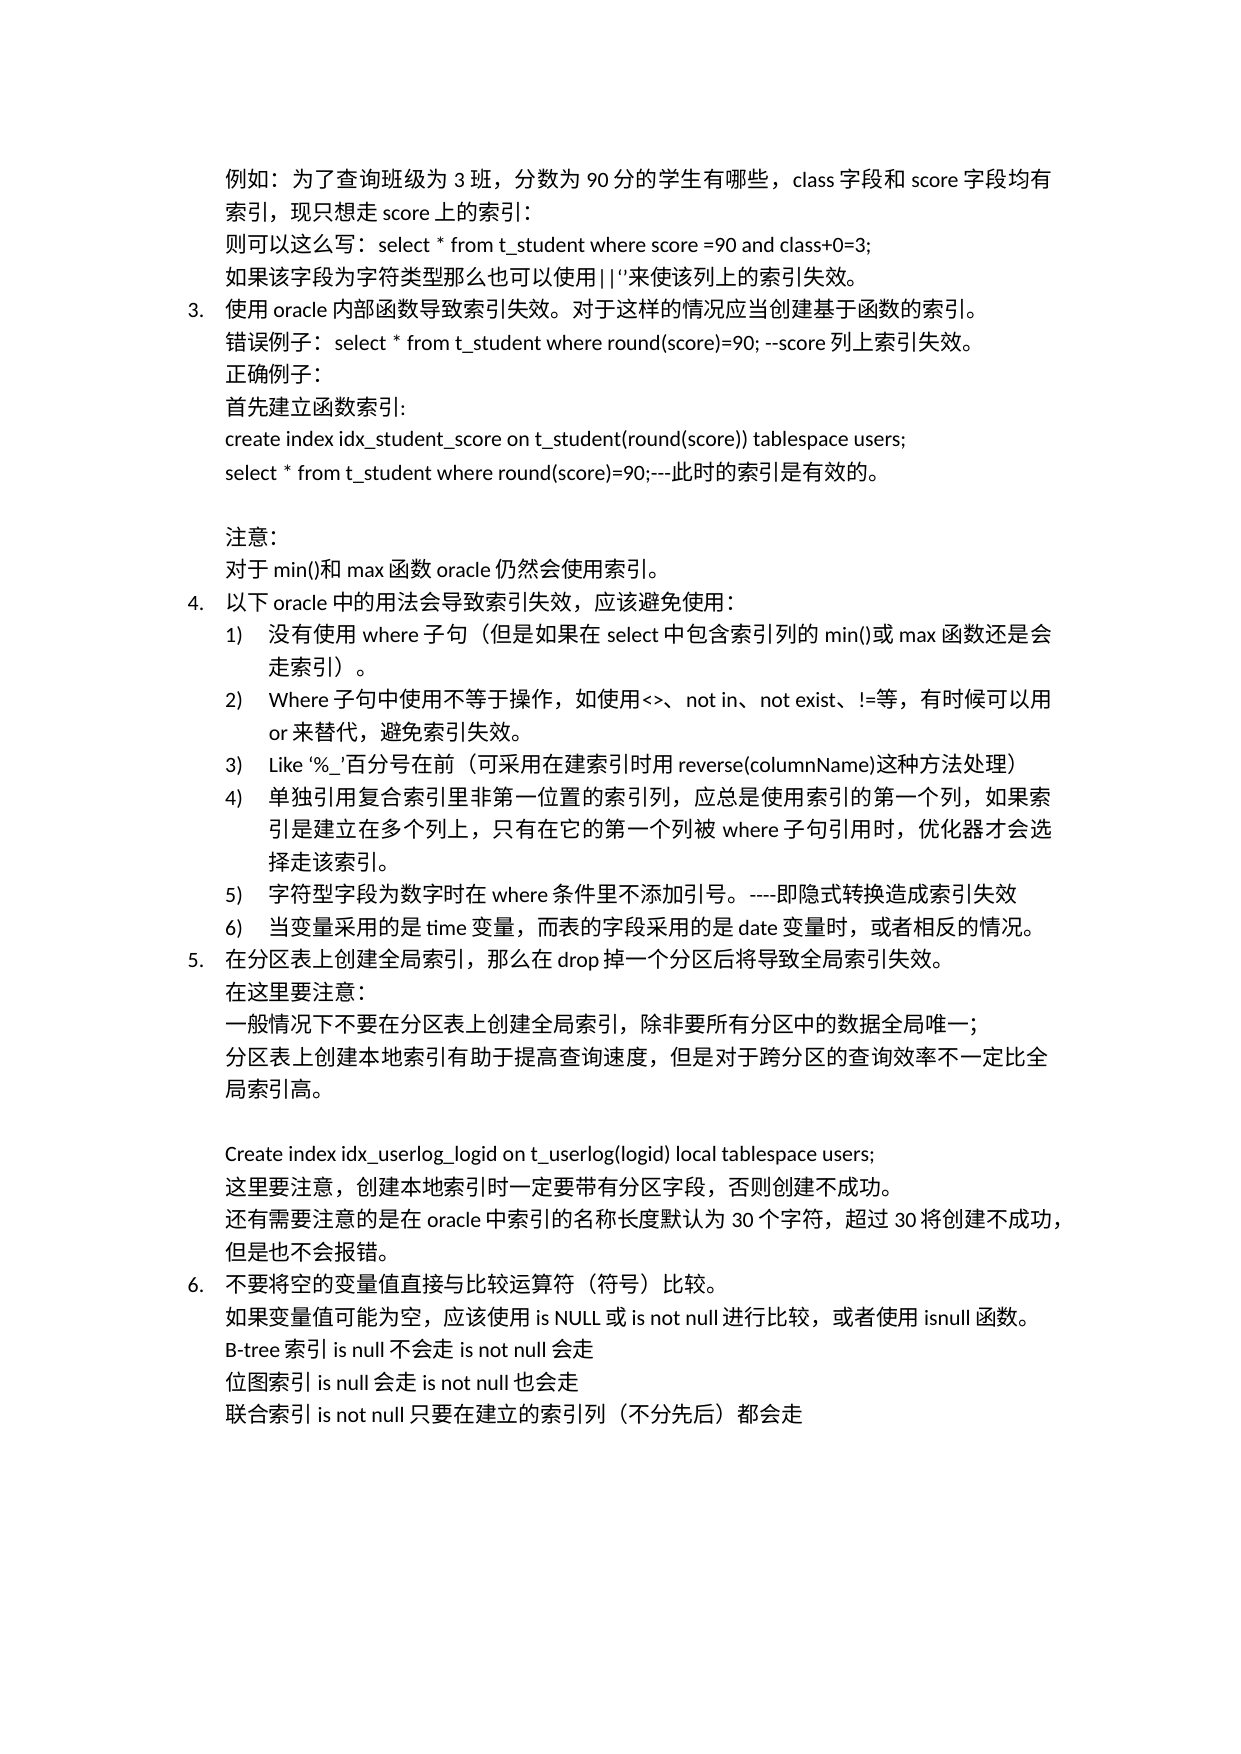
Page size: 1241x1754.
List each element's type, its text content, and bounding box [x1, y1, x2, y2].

list 这里要注意，创建本地索引时一定要带有分区字段，否则创建不成功。 [225, 1169, 1053, 1202]
list 没有使用where子句（但是如果在select中包含索引列的min()或max函数还是会走索引）。 [225, 617, 1053, 682]
list 错误例子：select * from t_student where round(score)=90; --score列上索引失效。 [225, 324, 1053, 357]
list 例如：为了查询班级为3班，分数为90分的学生有哪些，class字段和score字段均有索引，现只想走score上的索引： [225, 162, 1053, 227]
list 以下oracle中的用法会导致索引失效，应该避免使用： [187, 584, 1053, 617]
list 首先建立函数索引: [225, 389, 1053, 422]
list 如果该字段为字符类型那么也可以使用||‘’来使该列上的索引失效。 [225, 259, 1053, 292]
list 正确例子： [225, 357, 1053, 389]
list create index idx_student_score on t_student(round(score)) tablespace users; [225, 422, 1053, 454]
list 联合索引 is not null 只要在建立的索引列（不分先后）都会走 [225, 1397, 1053, 1429]
list Create index idx_userlog_logid on t_userlog(logid) local tablespace users; [225, 1137, 1053, 1169]
list select * from t_student where round(score)=90;---此时的索引是有效的。 [225, 454, 1053, 487]
list 当变量采用的是time变量，而表的字段采用的是date变量时，或者相反的情况。 [225, 909, 1053, 942]
list 还有需要注意的是在oracle中索引的名称长度默认为30个字符，超过30将创建不成功，但是也不会报错。 [225, 1202, 1053, 1267]
list 对于min()和max函数oracle仍然会使用索引。 [225, 552, 1053, 584]
list 如果变量值可能为空，应该使用is NULL或is not null进行比较，或者使用isnull函数。 [225, 1299, 1053, 1332]
list 位图索引 is null会走 is not null也会走 [225, 1364, 1053, 1397]
list 一般情况下不要在分区表上创建全局索引，除非要所有分区中的数据全局唯一； [225, 1007, 1053, 1039]
list Like ‘%_’百分号在前（可采用在建索引时用reverse(columnName)这种方法处理） [225, 747, 1053, 779]
list 字符型字段为数字时在where条件里不添加引号。----即隐式转换造成索引失效 [225, 877, 1053, 909]
list B-tree索引 is null不会走 is not null会走 [225, 1332, 1053, 1364]
list 不要将空的变量值直接与比较运算符（符号）比较。 [187, 1267, 1053, 1299]
list 在分区表上创建全局索引，那么在drop掉一个分区后将导致全局索引失效。 [187, 942, 1053, 974]
list 注意： [225, 519, 1053, 552]
list 单独引用复合索引里非第一位置的索引列，应总是使用索引的第一个列，如果索引是建立在多个列上，只有在它的第一个列被where子句引用时，优化器才会选择走该索引。 [225, 779, 1053, 877]
list 使用oracle内部函数导致索引失效。对于这样的情况应当创建基于函数的索引。 [187, 292, 1053, 324]
list 在这里要注意： [225, 974, 1053, 1007]
list 分区表上创建本地索引有助于提高查询速度，但是对于跨分区的查询效率不一定比全局索引高。 [225, 1039, 1053, 1104]
list 则可以这么写：select * from t_student where score =90 and class+0=3; [225, 227, 1053, 259]
list Where子句中使用不等于操作，如使用<>、not in、not exist、!=等，有时候可以用or来替代，避免索引失效。 [225, 682, 1053, 747]
